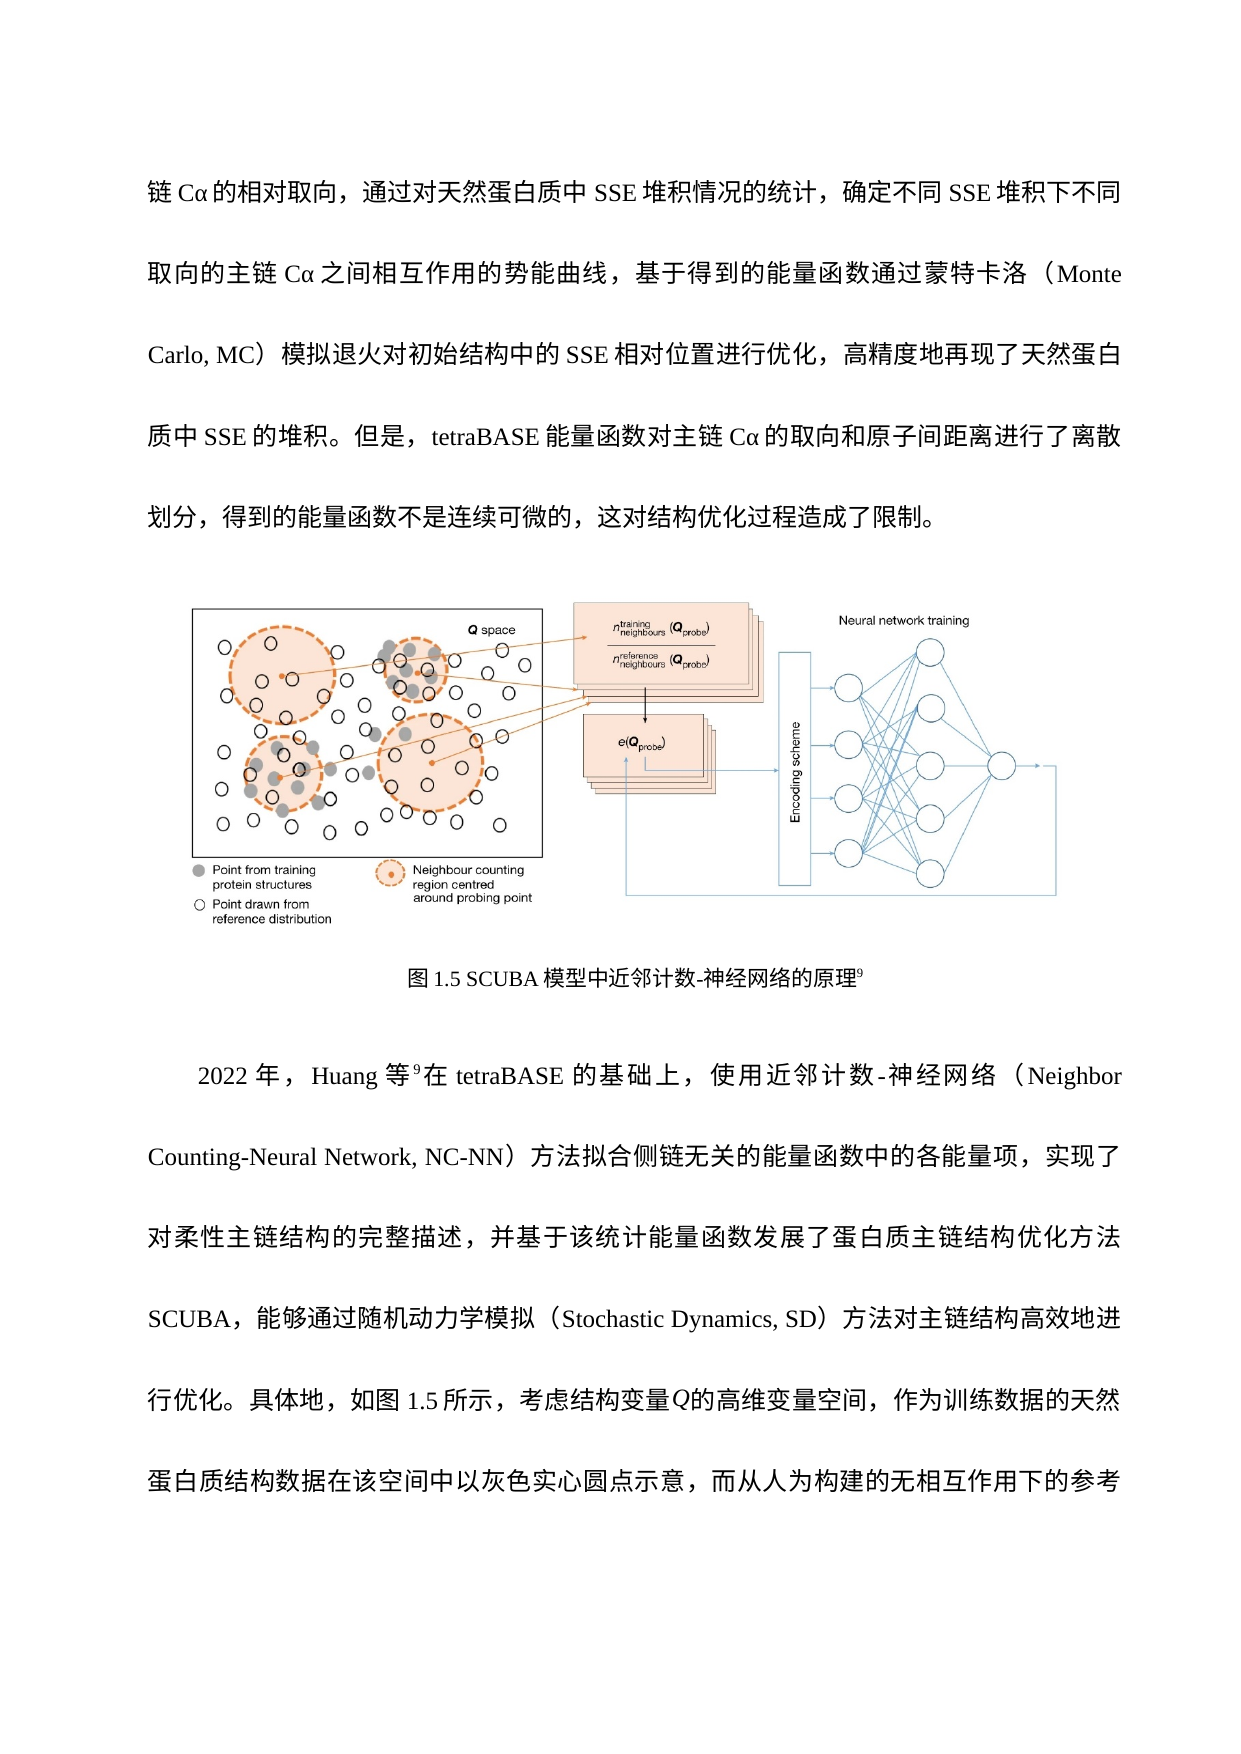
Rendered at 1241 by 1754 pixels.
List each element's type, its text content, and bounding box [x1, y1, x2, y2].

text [148, 158, 1122, 548]
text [148, 1041, 1122, 1512]
text 图1.5 SCUBA模型中近邻计数-神经网络的原理9 [148, 961, 1122, 993]
picture [185, 596, 1085, 932]
